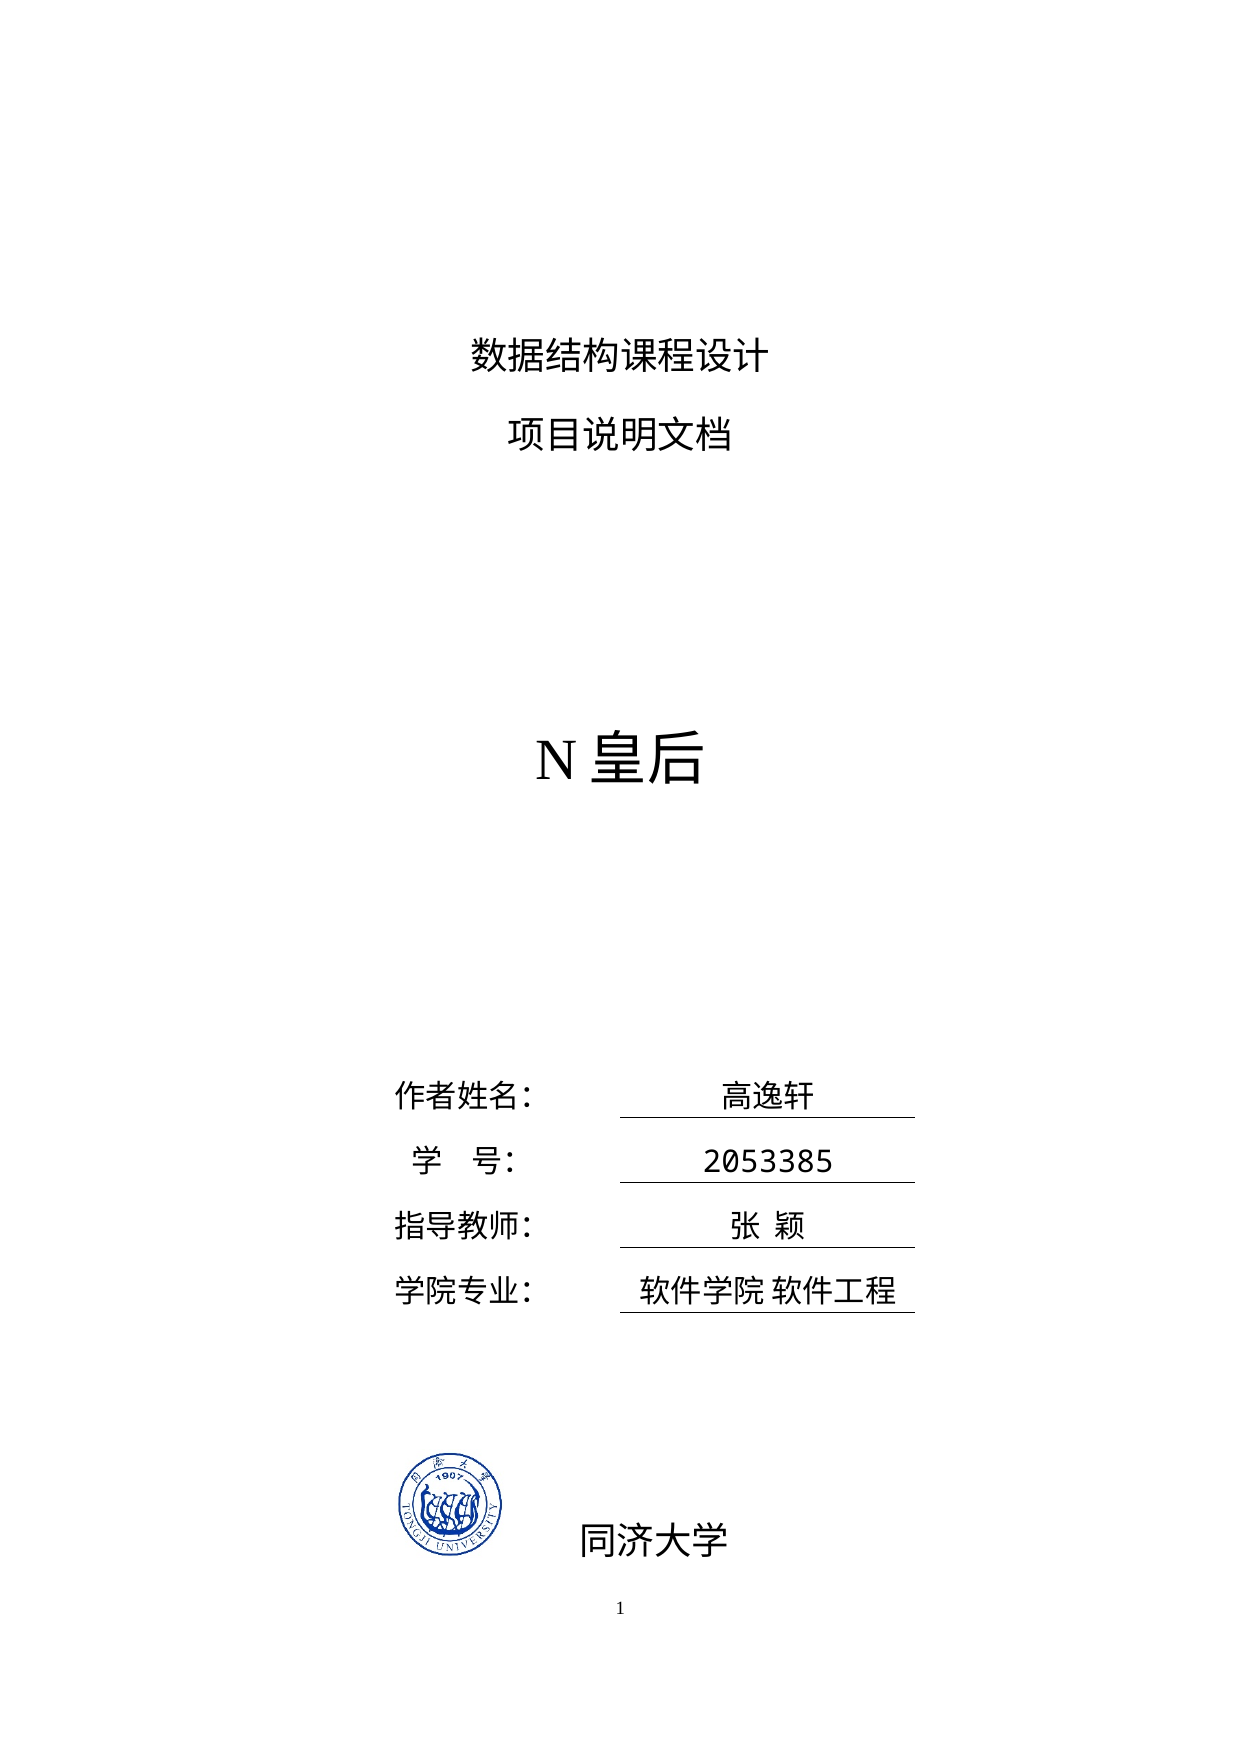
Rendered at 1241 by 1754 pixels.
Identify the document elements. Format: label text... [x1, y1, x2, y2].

table_header 作者姓名： [325, 1052, 620, 1117]
table_cell 2053385 [620, 1118, 915, 1182]
table_cell 学 号： [325, 1117, 620, 1182]
table_cell 软件学院 软件工程 [620, 1248, 915, 1312]
picture [394, 1449, 505, 1511]
table_cell 张 颖 [620, 1183, 915, 1247]
table_cell 学院专业： [325, 1247, 620, 1312]
text 项目说明文档 [187, 399, 1053, 464]
table_header 高逸轩 [620, 1052, 915, 1117]
text N皇后 [187, 706, 1053, 803]
text 同济大学 [187, 1511, 1053, 1565]
text 数据结构课程设计 [187, 321, 1053, 386]
table_cell 指导教师： [325, 1182, 620, 1247]
